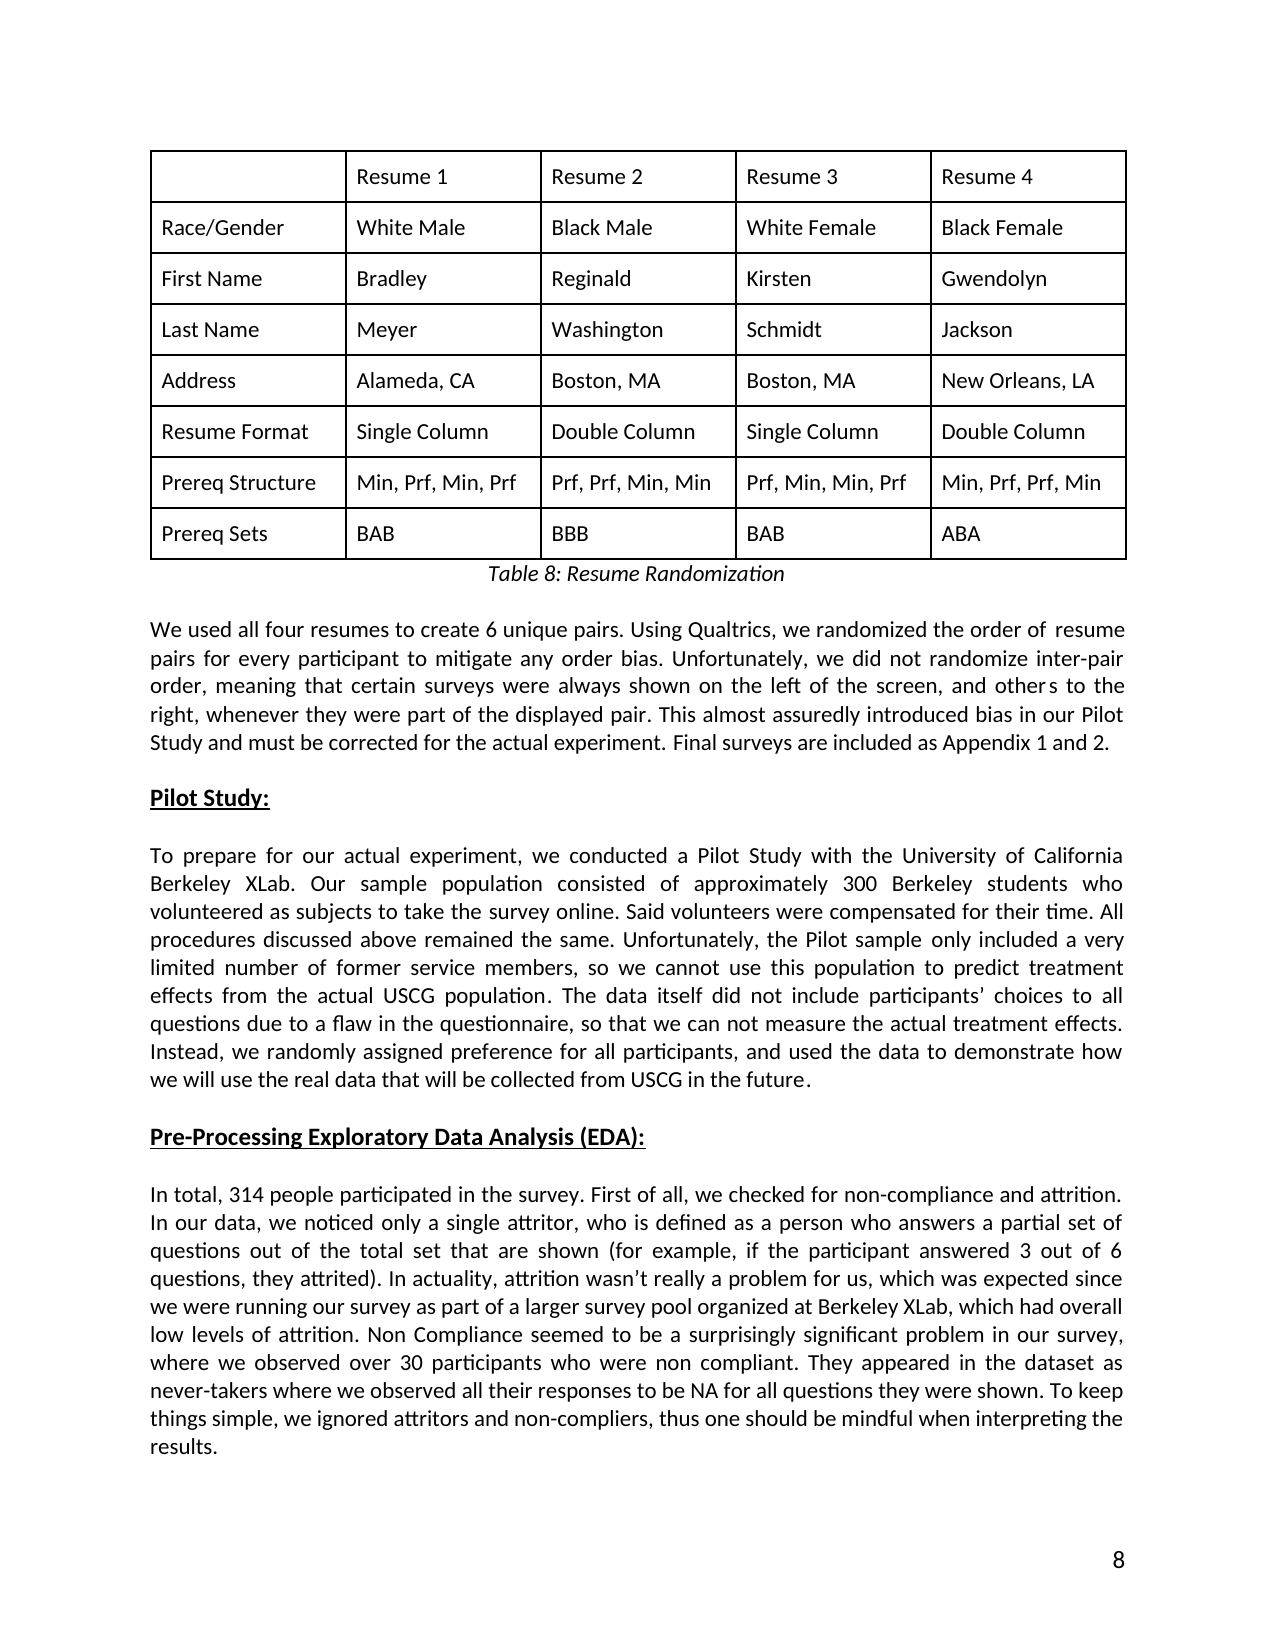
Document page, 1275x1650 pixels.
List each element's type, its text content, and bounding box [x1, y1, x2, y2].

table_cell Kirsten [737, 254, 930, 303]
table_cell Resume Format [152, 407, 345, 456]
table_cell Schmidt [737, 305, 930, 354]
table_cell First Name [152, 254, 345, 303]
table_cell Min, Prf, Prf, Min [932, 458, 1125, 507]
table_cell Washington [542, 305, 735, 354]
table_cell Alameda, CA [347, 356, 540, 405]
table_header Resume 3 [737, 152, 930, 201]
text We used all four resumes to create 6 unique pairs. Using Qualtrics, we randomized the order of resume pairs for every participant to mitigate any order bias. Unfortunately, we did not randomize inter-pair order, meaning that certain surveys were always shown on the left of the screen, and others to the right, whenever they were part of the displayed pair. This almost assuredly introduced bias in our Pilot Study and must be corrected for the actual experiment. Final surveys are included as Appendix 1 and 2. [150, 616, 1125, 756]
table_cell Black Female [932, 203, 1125, 252]
table_cell Single Column [347, 407, 540, 456]
table_cell Meyer [347, 305, 540, 354]
table_cell Boston, MA [737, 356, 930, 405]
table_cell Last Name [152, 305, 345, 354]
table_cell Double Column [932, 407, 1125, 456]
table_cell Jackson [932, 305, 1125, 354]
table_cell BBB [542, 509, 735, 557]
text Pre-Processing Exploratory Data Analysis (EDA): [150, 1122, 1125, 1152]
table_cell Address [152, 356, 345, 405]
text Table 8: Resume Randomization [150, 560, 1125, 588]
text To prepare for our actual experiment, we conducted a Pilot Study with the University of California Berkeley XLab. Our sample population consisted of approximately 300 Berkeley students who volunteered as subjects to take the survey online. Said volunteers were compensated for their time. All procedures discussed above remained the same. Unfortunately, the Pilot sample only included a very limited number of former service members, so we cannot use this population to predict treatment effects from the actual USCG population. The data itself did not include participants’ choices to all questions due to a flaw in the questionnaire, so that we can not measure the actual treatment effects. Instead, we randomly assigned preference for all participants, and used the data to demonstrate how we will use the real data that will be collected from USCG in the future. [150, 841, 1125, 1093]
table_cell Prf, Min, Min, Prf [737, 458, 930, 507]
table_cell Single Column [737, 407, 930, 456]
table_cell White Male [347, 203, 540, 252]
table_cell Prereq Structure [152, 458, 345, 507]
table_cell Race/Gender [152, 203, 345, 252]
table_cell Min, Prf, Min, Prf [347, 458, 540, 507]
table_header Resume 4 [932, 152, 1125, 201]
table_cell Prf, Prf, Min, Min [542, 458, 735, 507]
table_header [152, 152, 345, 201]
text In total, 314 people participated in the survey. First of all, we checked for non-compliance and attrition. In our data, we noticed only a single attritor, who is defined as a person who answers a partial set of questions out of the total set that are shown (for example, if the participant answered 3 out of 6 questions, they attrited). In actuality, attrition wasn’t really a problem for us, which was expected since we were running our survey as part of a larger survey pool organized at Berkeley XLab, which had overall low levels of attrition. Non Compliance seemed to be a surprisingly significant problem in our survey, where we observed over 30 participants who were non compliant. They appeared in the dataset as never-takers where we observed all their responses to be NA for all questions they were shown. To keep things simple, we ignored attritors and non-compliers, thus one should be mindful when interpreting the results. [150, 1180, 1125, 1460]
table_cell Prereq Sets [152, 509, 345, 557]
table_cell ABA [932, 509, 1125, 557]
table_cell Gwendolyn [932, 254, 1125, 303]
text Pilot Study: [150, 782, 1125, 813]
table_header Resume 2 [542, 152, 735, 201]
table_cell Boston, MA [542, 356, 735, 405]
table_cell Bradley [347, 254, 540, 303]
table_cell White Female [737, 203, 930, 252]
table_cell Reginald [542, 254, 735, 303]
table_cell Black Male [542, 203, 735, 252]
table_cell Double Column [542, 407, 735, 456]
table_header Resume 1 [347, 152, 540, 201]
table_cell New Orleans, LA [932, 356, 1125, 405]
table_cell BAB [347, 509, 540, 557]
table_cell BAB [737, 509, 930, 557]
